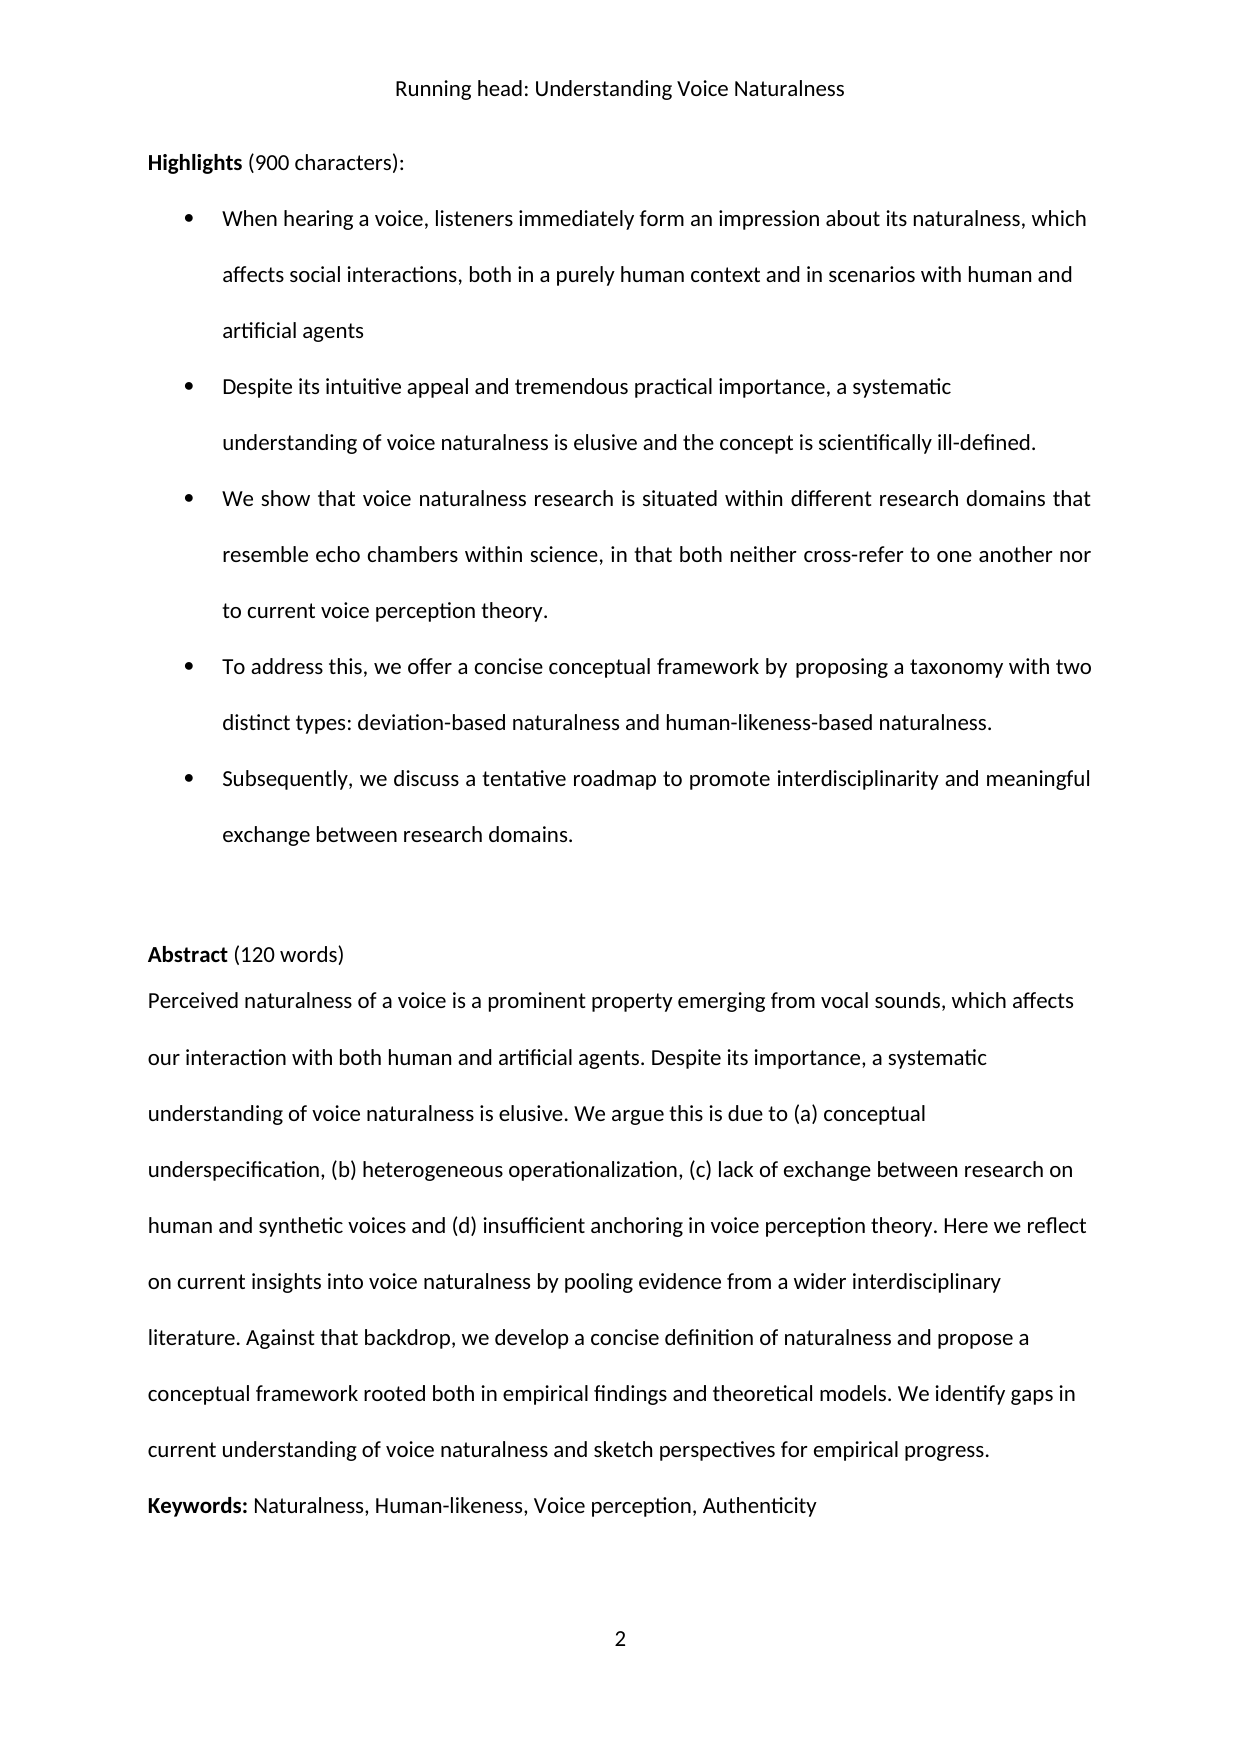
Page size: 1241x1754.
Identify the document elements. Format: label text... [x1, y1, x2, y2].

text Keywords: Naturalness, Human-likeness, Voice perception, Authenticity [148, 1491, 1093, 1519]
list Subsequently, we discuss a tentative roadmap to promote interdisciplinarity and meaningful exchange between research domains. [185, 764, 1093, 848]
text Perceived naturalness of a voice is a prominent property emerging from vocal sounds, which affects our interaction with both human and artificial agents. Despite its importance, a systematic understanding of voice naturalness is elusive. We argue this is due to (a) conceptual underspecification, (b) heterogeneous operationalization, (c) lack of exchange between research on human and synthetic voices and (d) insufficient anchoring in voice perception theory. Here we reflect on current insights into voice naturalness by pooling evidence from a wider interdisciplinary literature. Against that backdrop, we develop a concise definition of naturalness and propose a conceptual framework rooted both in empirical findings and theoretical models. We identify gaps in current understanding of voice naturalness and sketch perspectives for empirical progress. [148, 987, 1093, 1463]
list Despite its intuitive appeal and tremendous practical importance, a systematic understanding of voice naturalness is elusive and the concept is scientifically ill-defined. [185, 372, 1093, 456]
list When hearing a voice, listeners immediately form an impression about its naturalness, which affects social interactions, both in a purely human context and in scenarios with human and artificial agents [185, 204, 1093, 344]
text Abstract (120 words) [148, 940, 1093, 968]
list We show that voice naturalness research is situated within different research domains that resemble echo chambers within science, in that both neither cross-refer to one another nor to current voice perception theory. [185, 484, 1093, 624]
text Highlights (900 characters): [148, 148, 1093, 176]
list To address this, we offer a concise conceptual framework by proposing a taxonomy with two distinct types: deviation-based naturalness and human-likeness-based naturalness. [185, 652, 1093, 736]
